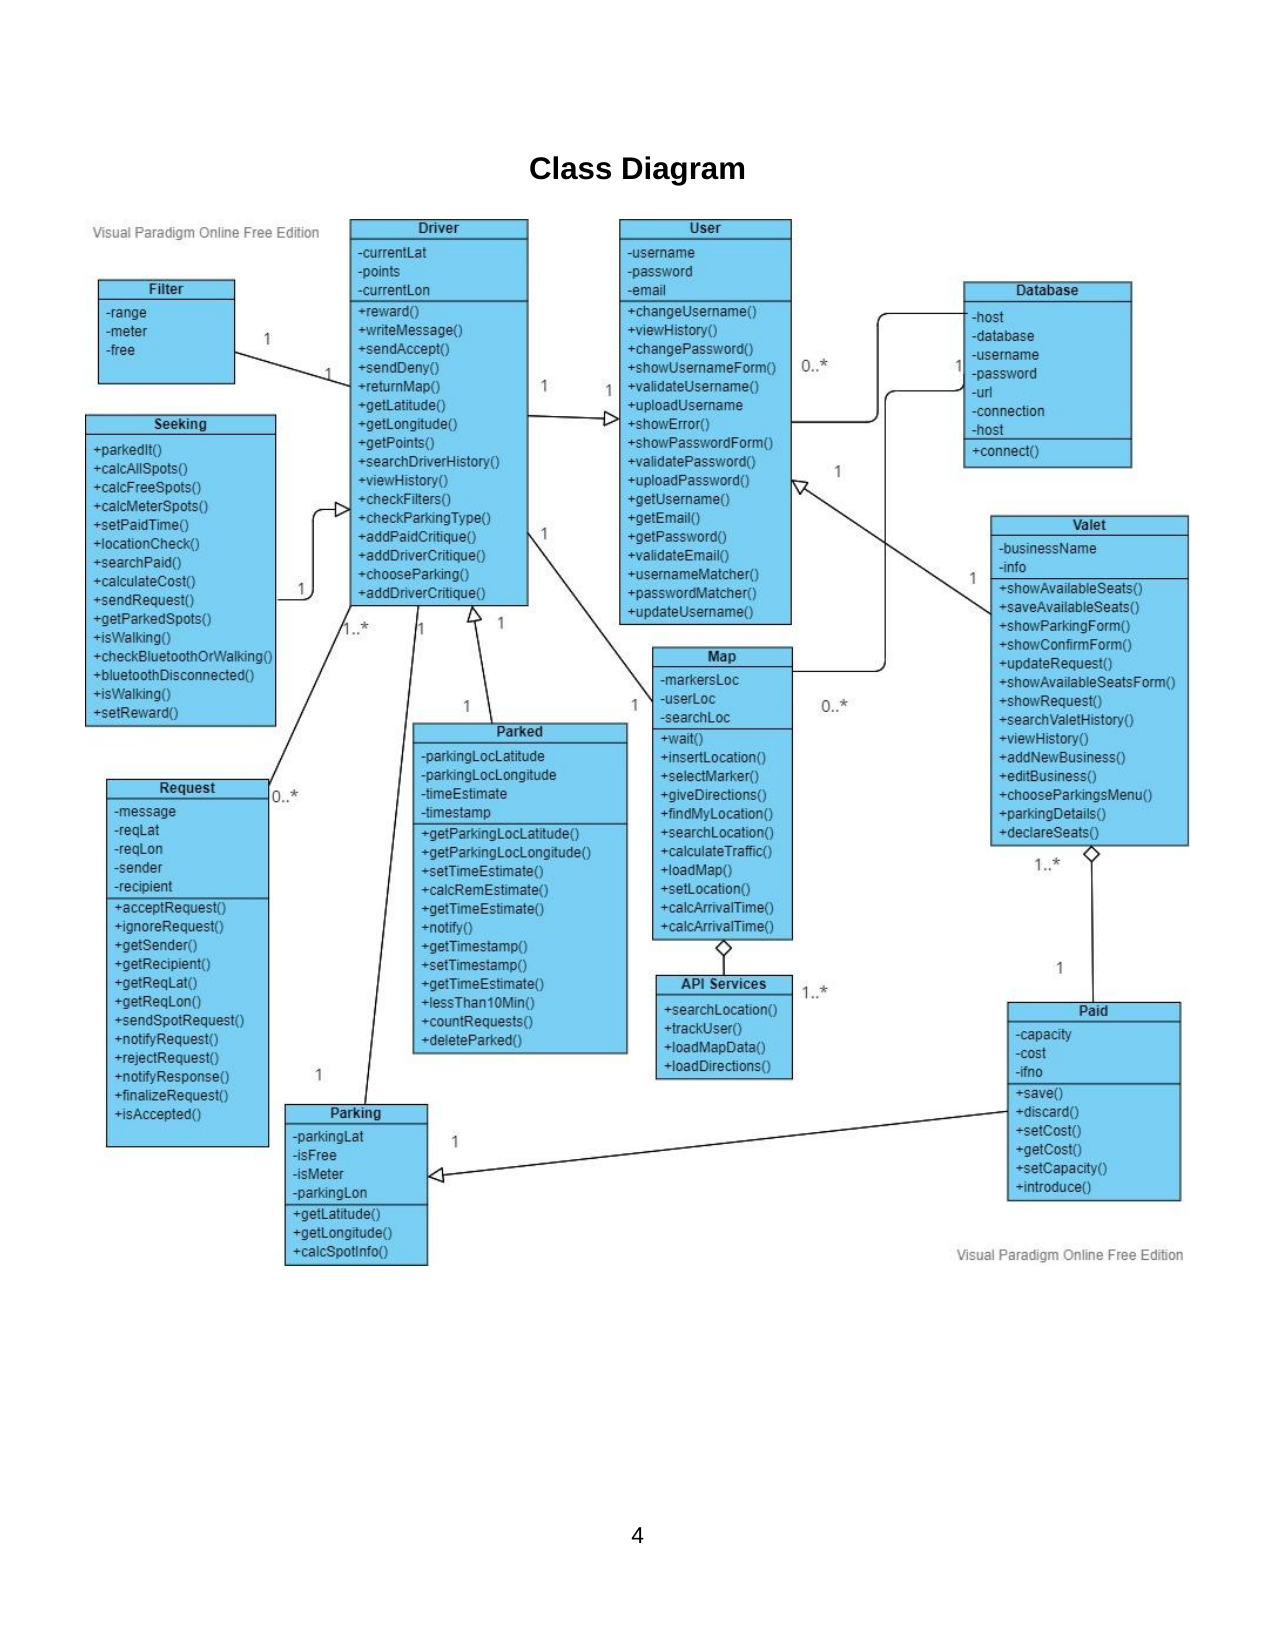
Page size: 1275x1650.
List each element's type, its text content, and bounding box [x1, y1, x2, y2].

text Class Diagram [150, 150, 1125, 186]
picture [85, 219, 1190, 1266]
